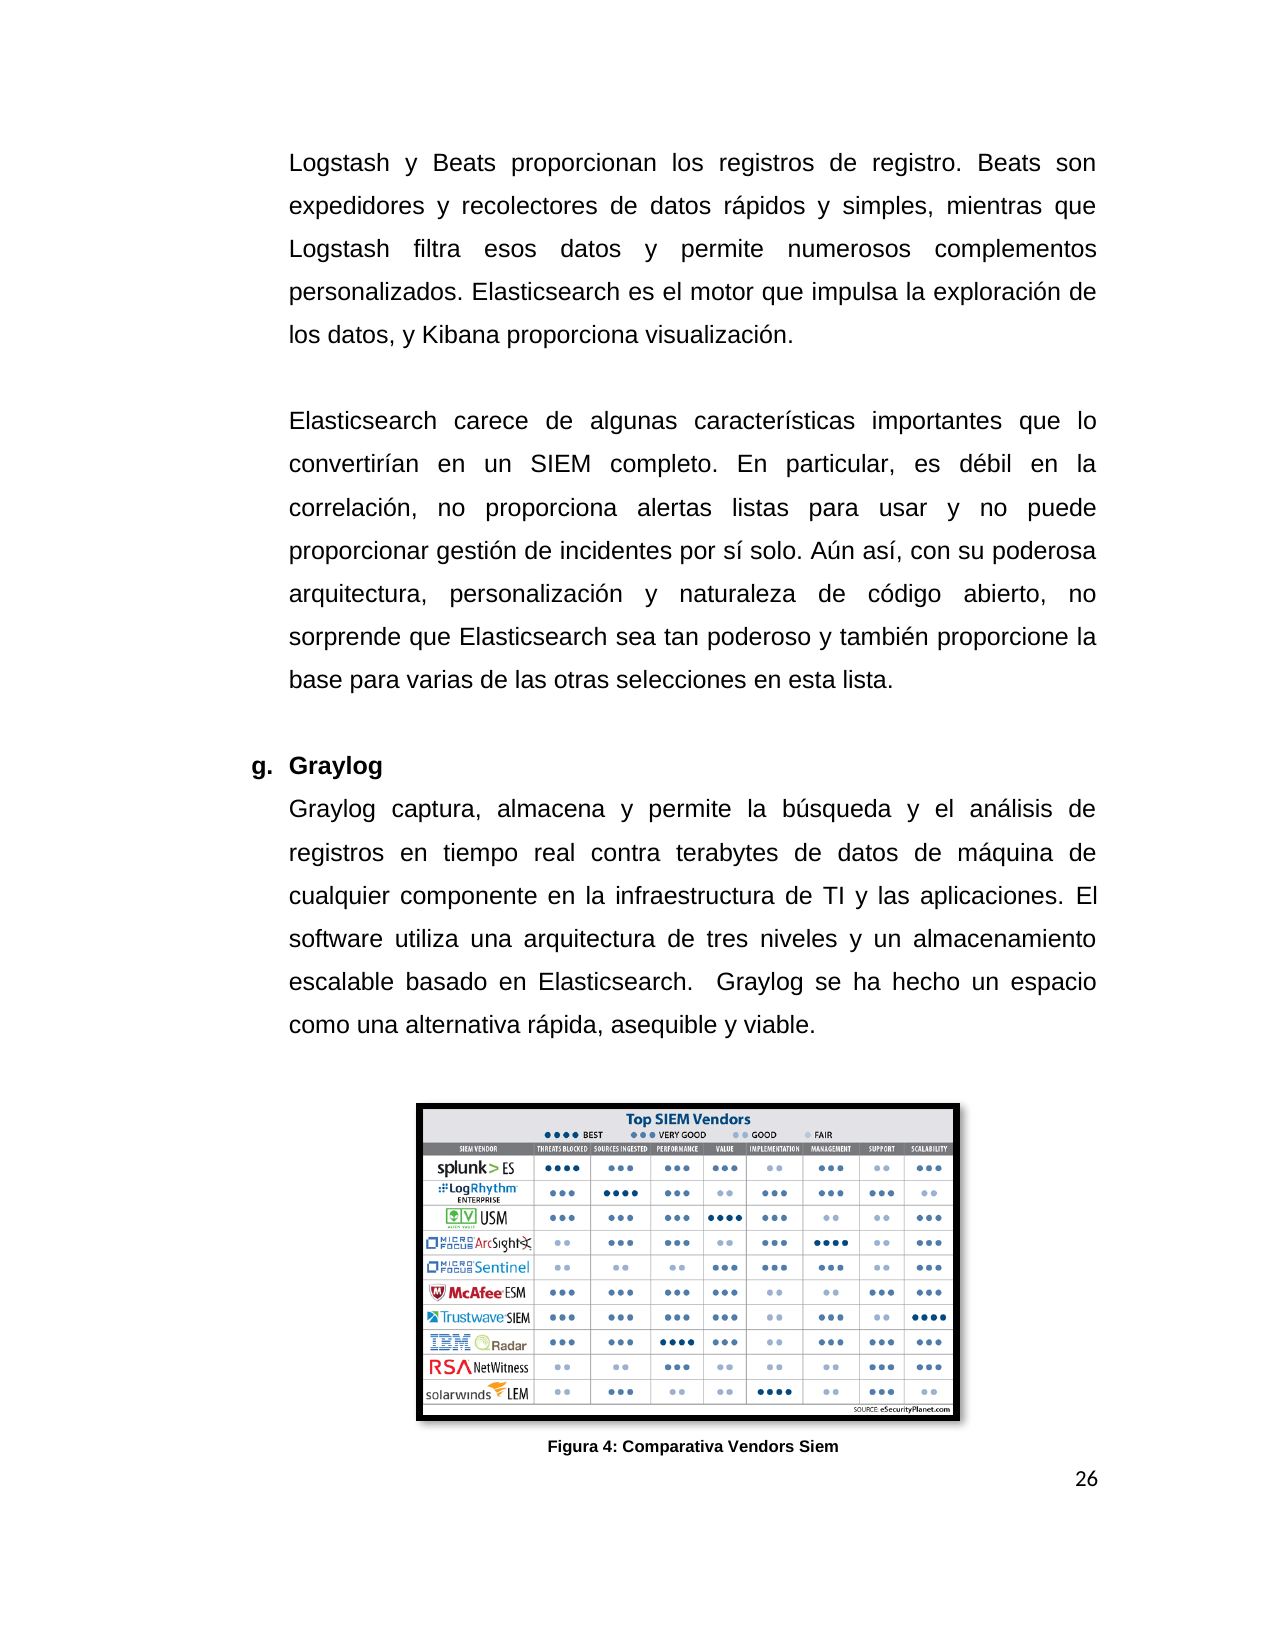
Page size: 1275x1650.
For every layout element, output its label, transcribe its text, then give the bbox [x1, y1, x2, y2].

list Graylog captura, almacena y permite la búsqueda y el análisis de registros en tiempo real contra terabytes de datos de máquina de cualquier componente en la infraestructura de TI y las aplicaciones.​ El software utiliza una arquitectura de tres niveles y un almacenamiento escalable basado en Elasticsearch. Graylog se ha hecho un espacio como una alternativa rápida, asequible y viable. [288, 794, 1098, 1039]
list Logstash y Beats proporcionan los registros de registro. Beats son expedidores y recolectores de datos rápidos y simples, mientras que Logstash filtra esos datos y permite numerosos complementos personalizados. Elasticsearch es el motor que impulsa la exploración de los datos, y Kibana proporciona visualización. [288, 148, 1098, 349]
list Elasticsearch carece de algunas características importantes que lo convertirían en un SIEM completo. En particular, es débil en la correlación, no proporciona alertas listas para usar y no puede proporcionar gestión de incidentes por sí solo. Aún así, con su poderosa arquitectura, personalización y naturaleza de código abierto, no sorprende que Elasticsearch sea tan poderoso y también proporcione la base para varias de las otras selecciones en esta lista. [288, 406, 1098, 694]
picture [423, 1109, 953, 1415]
list Graylog [251, 751, 1098, 780]
list Figura 4: Comparativa Vendors Siem [288, 1437, 1098, 1456]
